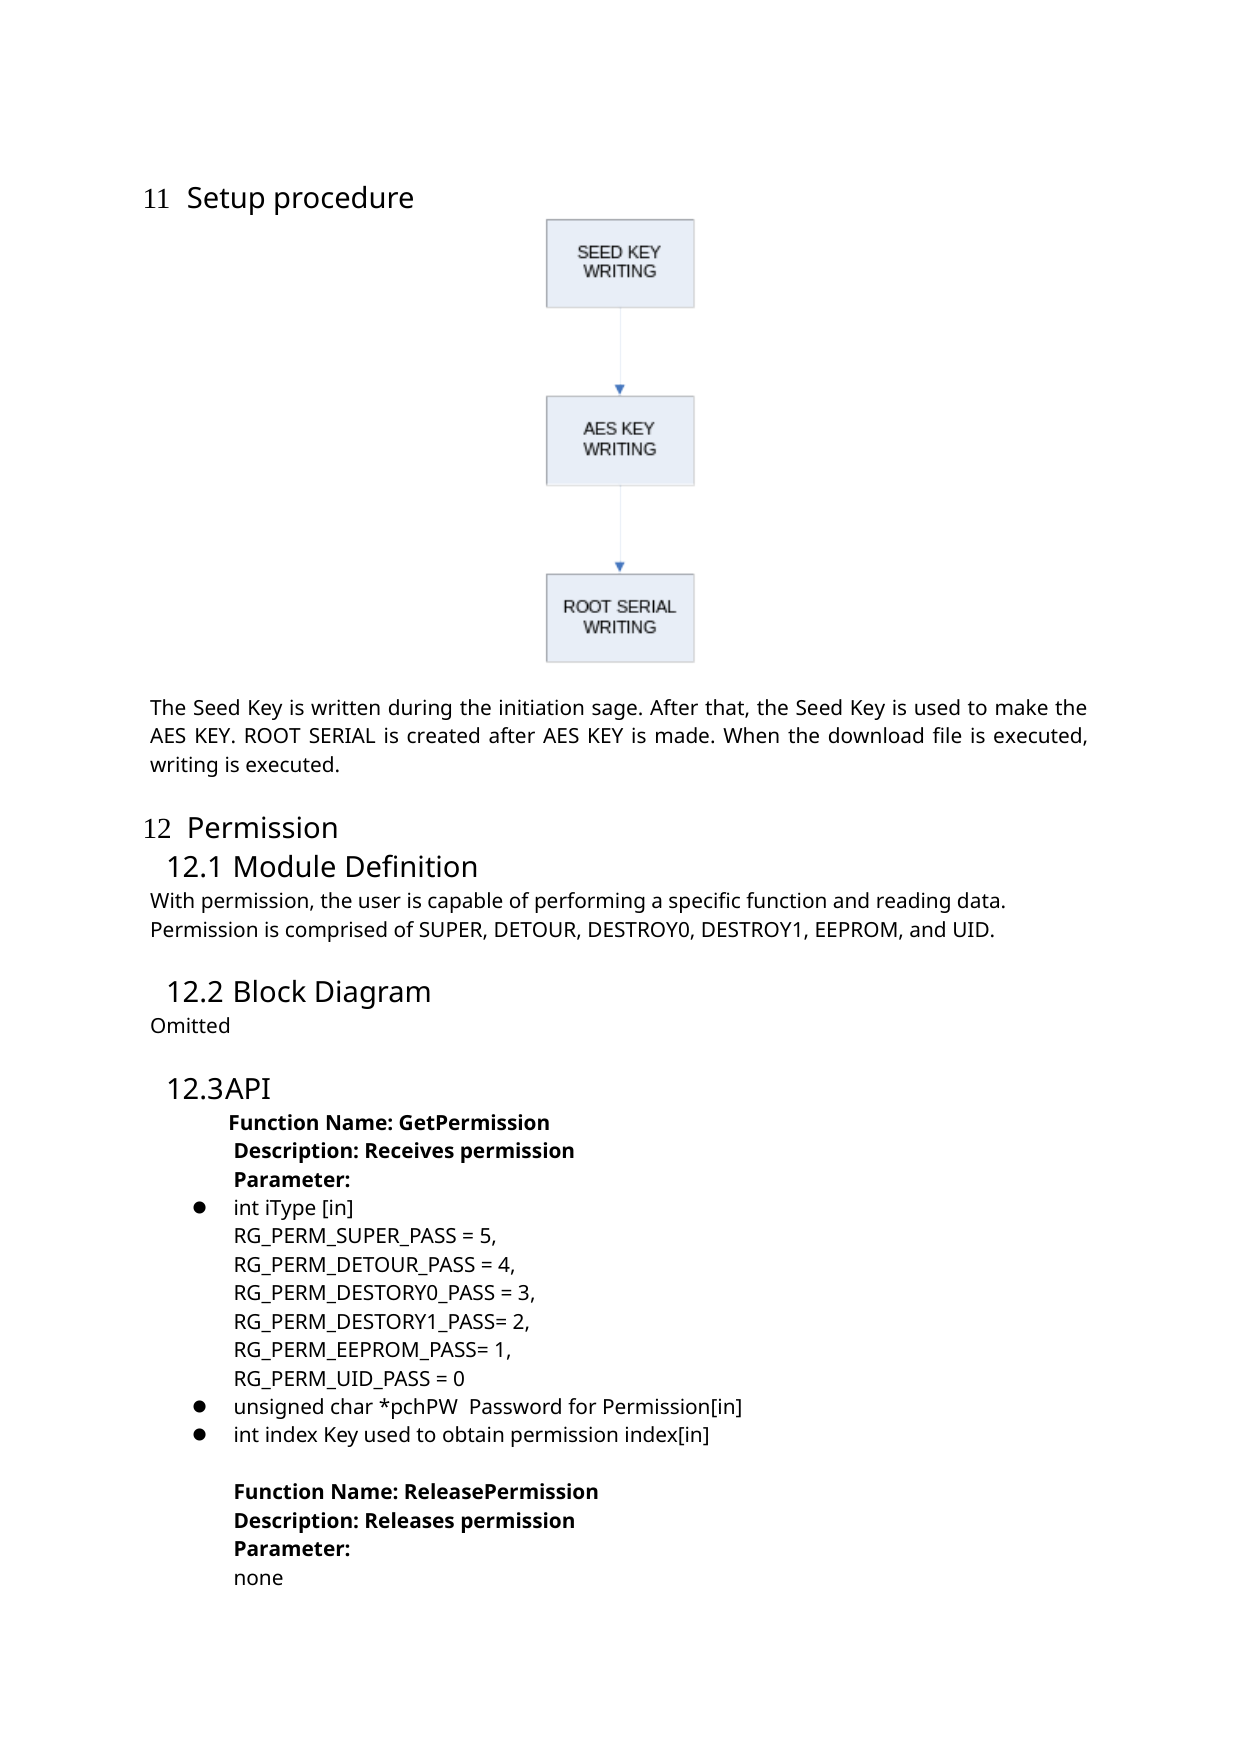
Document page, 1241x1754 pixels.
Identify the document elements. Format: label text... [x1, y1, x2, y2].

text Description: Receives permission [150, 1136, 1090, 1165]
text RG_PERM_EEPROM_PASS= 1, [150, 1335, 1090, 1364]
text Function Name: ReleasePermission [150, 1477, 1090, 1506]
text Block Diagram [166, 972, 1090, 1011]
text none [150, 1563, 1090, 1591]
text With permission, the user is capable of performing a specific function and reading data. [150, 886, 1090, 915]
list unsigned char *pchPW Password for Permission[in] [192, 1392, 1090, 1421]
text RG_PERM_DESTORY0_PASS = 3, [150, 1278, 1090, 1307]
text Description: Releases permission [150, 1506, 1090, 1534]
list int iType [in] [192, 1193, 1090, 1222]
text Function Name: GetPermission [150, 1108, 1090, 1136]
text Omitted [150, 1011, 1090, 1040]
text RG_PERM_UID_PASS = 0 [150, 1364, 1090, 1392]
text The Seed Key is written during the initiation sage. After that, the Seed Key is used to make the AES KEY. ROOT SERIAL is created after AES KEY is made. When the download file is executed, writing is executed. [150, 693, 1090, 778]
text Permission [142, 807, 1090, 847]
text Parameter: [150, 1165, 1090, 1193]
text Setup procedure [142, 177, 1090, 217]
list int index Key used to obtain permission index[in] [192, 1421, 1090, 1449]
text Module Definition [166, 847, 1090, 886]
text API [166, 1068, 1090, 1108]
text RG_PERM_DETOUR_PASS = 4, [150, 1250, 1090, 1278]
text Permission is comprised of SUPER, DETOUR, DESTROY0, DESTROY1, EEPROM, and UID. [150, 915, 1090, 943]
text RG_PERM_SUPER_PASS = 5, [150, 1222, 1090, 1250]
text Parameter: [150, 1534, 1090, 1563]
text RG_PERM_DESTORY1_PASS= 2, [150, 1307, 1090, 1335]
